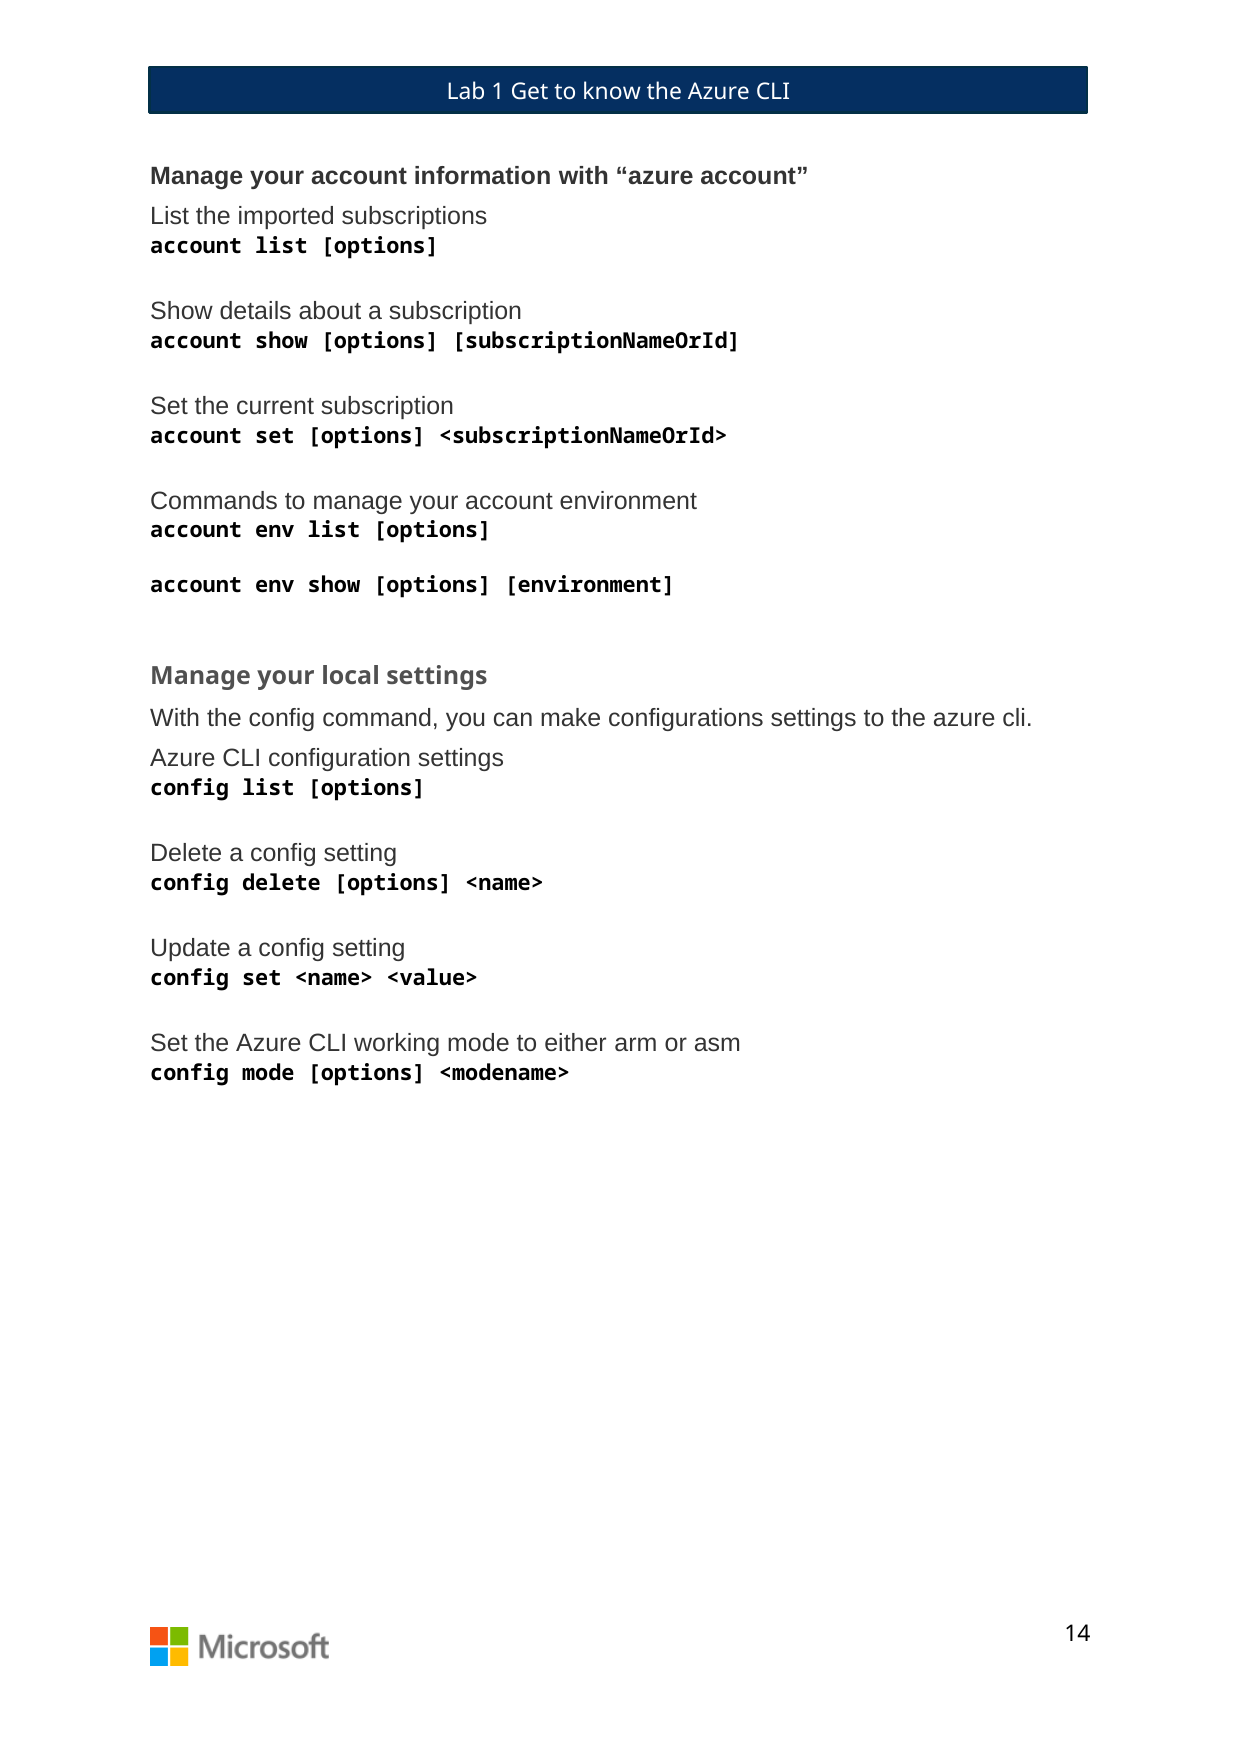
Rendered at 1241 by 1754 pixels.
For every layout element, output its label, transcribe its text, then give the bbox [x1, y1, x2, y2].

text Manage your account information with “azure account” [150, 150, 1090, 190]
text With the config command, you can make configurations settings to the azure cli. [150, 692, 1090, 732]
text config delete [options] <name> [150, 867, 1090, 897]
text Delete a config setting [150, 827, 1090, 867]
text Set the Azure CLI working mode to either arm or asm [150, 1016, 1090, 1056]
text List the imported subscriptions [150, 190, 1090, 230]
text Set the current subscription [150, 379, 1090, 419]
text account list [options] [150, 230, 1090, 260]
text config mode [options] <modename> [150, 1056, 1090, 1086]
text account env show [options] [environment] [150, 569, 1090, 599]
text account set [options] <subscriptionNameOrId> [150, 419, 1090, 449]
text Manage your local settings [150, 658, 1090, 692]
text Azure CLI configuration settings [150, 732, 1090, 772]
text Show details about a subscription [150, 285, 1090, 325]
text config set <name> <value> [150, 962, 1090, 991]
text Update a config setting [150, 922, 1090, 962]
text account show [options] [subscriptionNameOrId] [150, 325, 1090, 354]
text config list [options] [150, 772, 1090, 802]
picture [150, 1627, 330, 1666]
text Commands to manage your account environment [150, 474, 1090, 514]
text account env list [options] [150, 514, 1090, 544]
